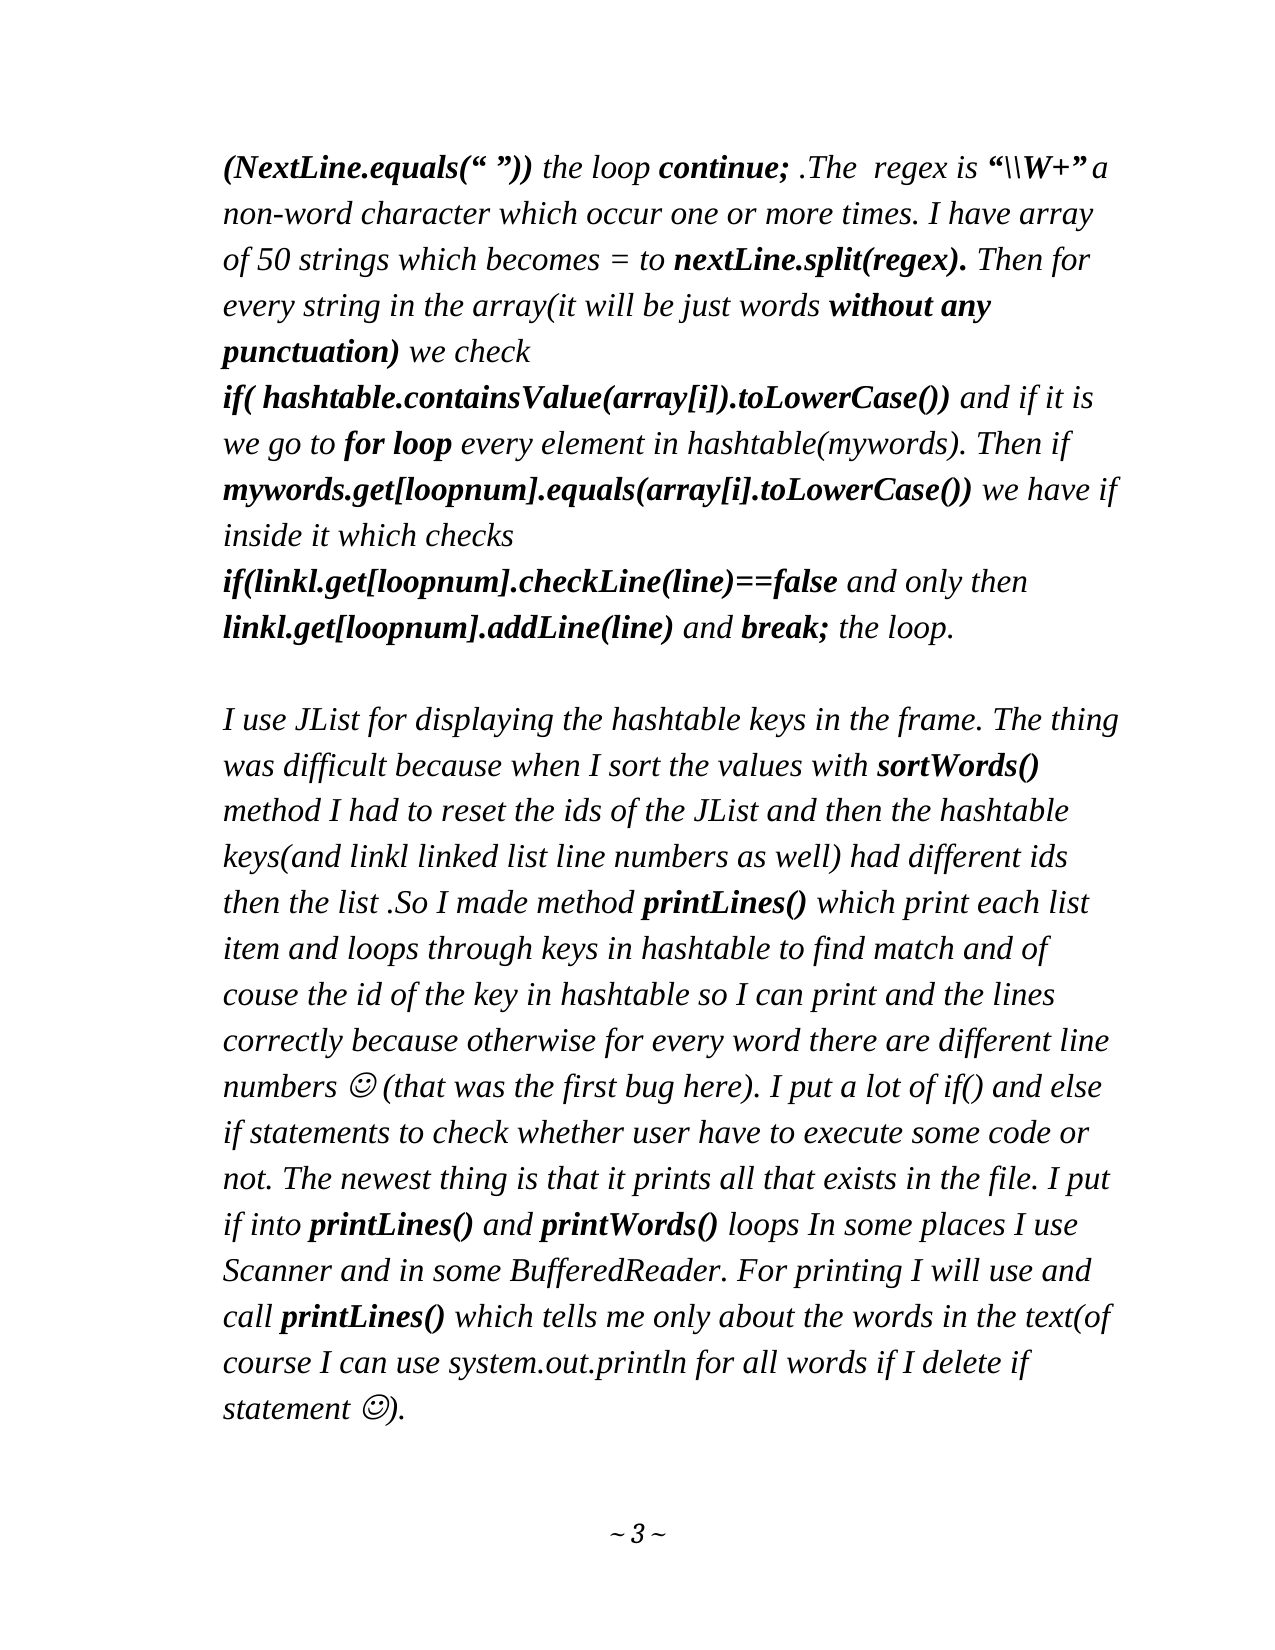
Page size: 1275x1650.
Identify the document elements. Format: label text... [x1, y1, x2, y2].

list I use JList for displaying the hashtable keys in the frame. The thing was difficult because when I sort the values with sortWords() method I had to reset the ids of the JList and then the hashtable keys(and linkl linked list line numbers as well) had different ids then the list .So I made method printLines() which print each list item and loops through keys in hashtable to find match and of couse the id of the key in hashtable so I can print and the lines correctly because otherwise for every word there are different line numbers (that was the first bug here). I put a lot of if() and else if statements to check whether user have to execute some code or not. The newest thing is that it prints all that exists in the file. I put if into printLines() and printWords() loops In some places I use Scanner and in some BufferedReader. For printing I will use and call printLines() which tells me only about the words in the text(of course I can use system.out.println for all words if I delete if statement ). [223, 699, 1127, 1426]
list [223, 148, 1127, 599]
list linkl.get[loopnum].addLine(line) and break; the loop. [223, 607, 1127, 645]
